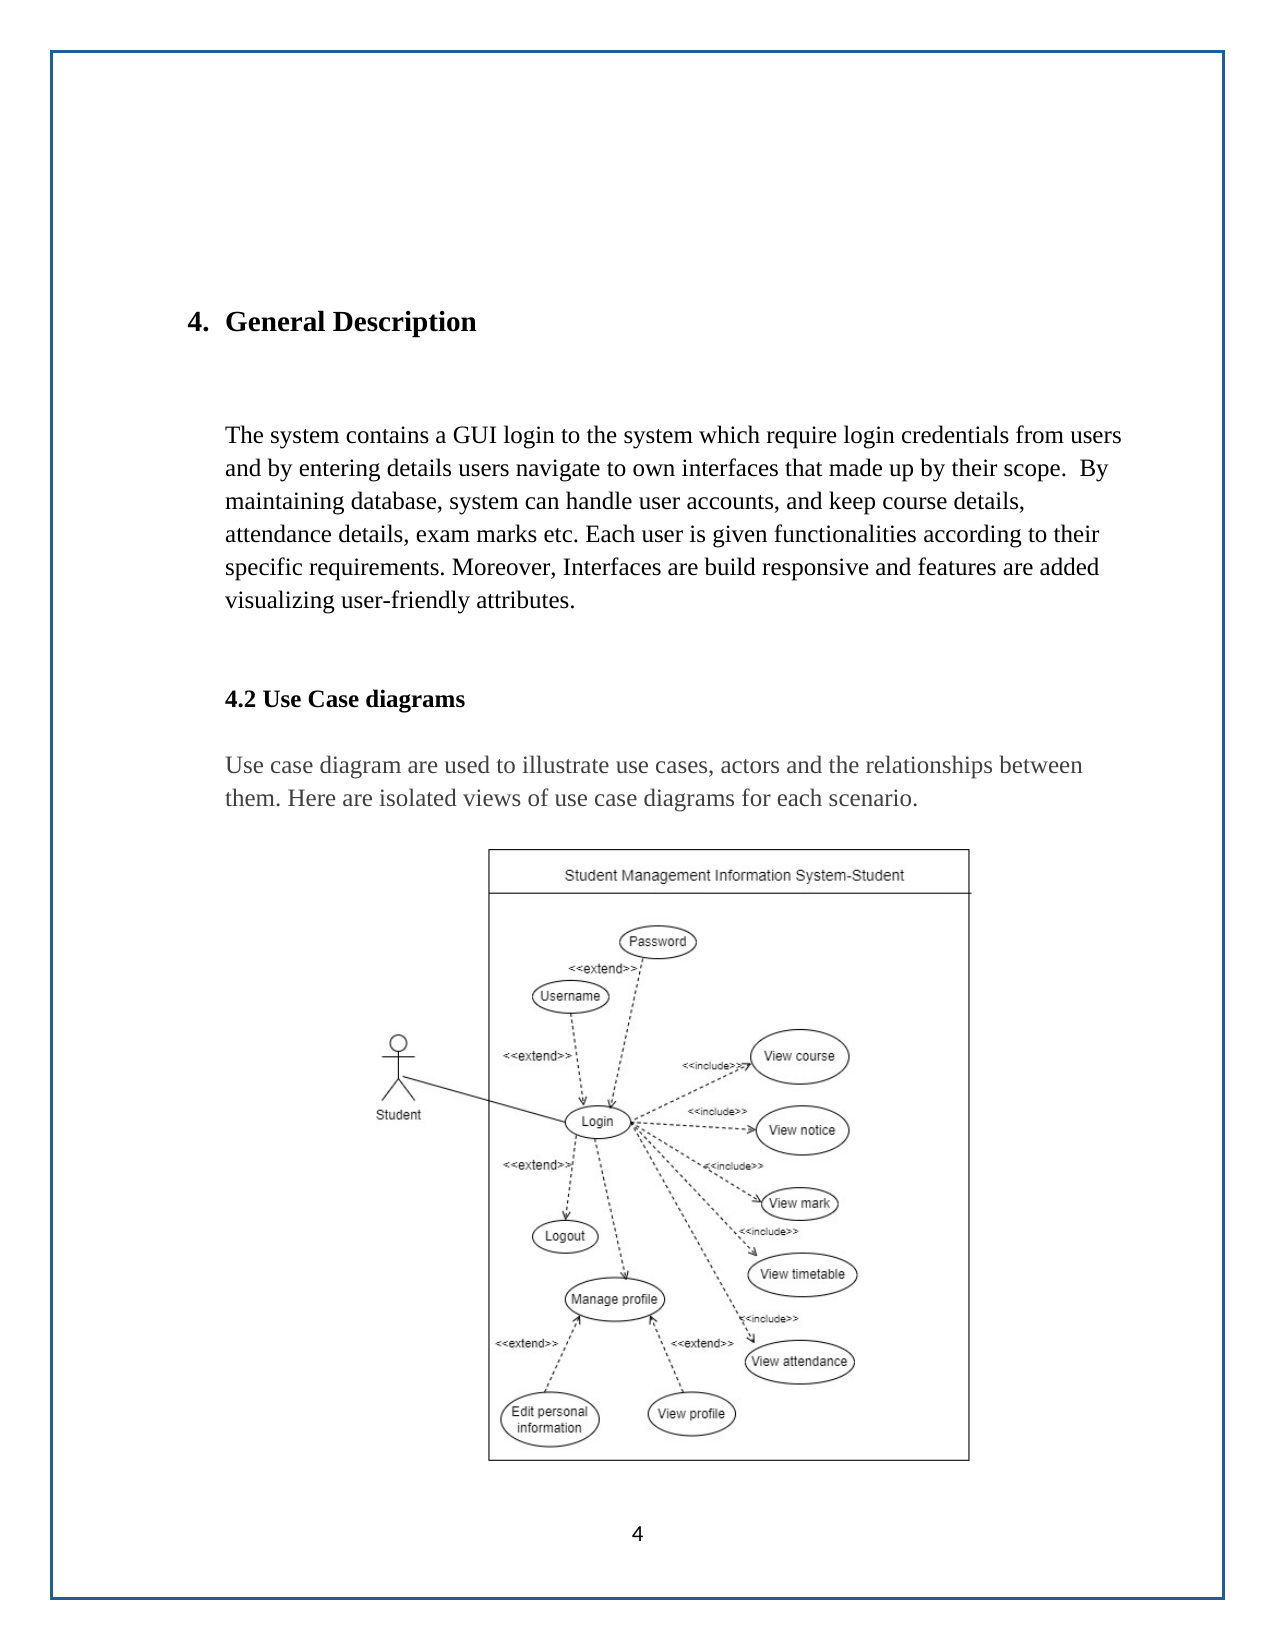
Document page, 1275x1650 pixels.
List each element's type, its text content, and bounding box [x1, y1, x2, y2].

text 4.2 Use Case diagrams [225, 684, 1125, 713]
list General Description [187, 304, 1125, 338]
text The system contains a GUI login to the system which require login credentials from users and by entering details users navigate to own interfaces that made up by their scope. By maintaining database, system can handle user accounts, and keep course details, attendance details, exam marks etc. Each user is given functionalities according to their specific requirements. Moreover, Interfaces are build responsive and features are added visualizing user-friendly attributes. [225, 420, 1125, 614]
text Use case diagram are used to illustrate use cases, actors and the relationships between them. Here are isolated views of use case diagrams for each scenario. [225, 750, 1125, 812]
picture [375, 849, 975, 1462]
